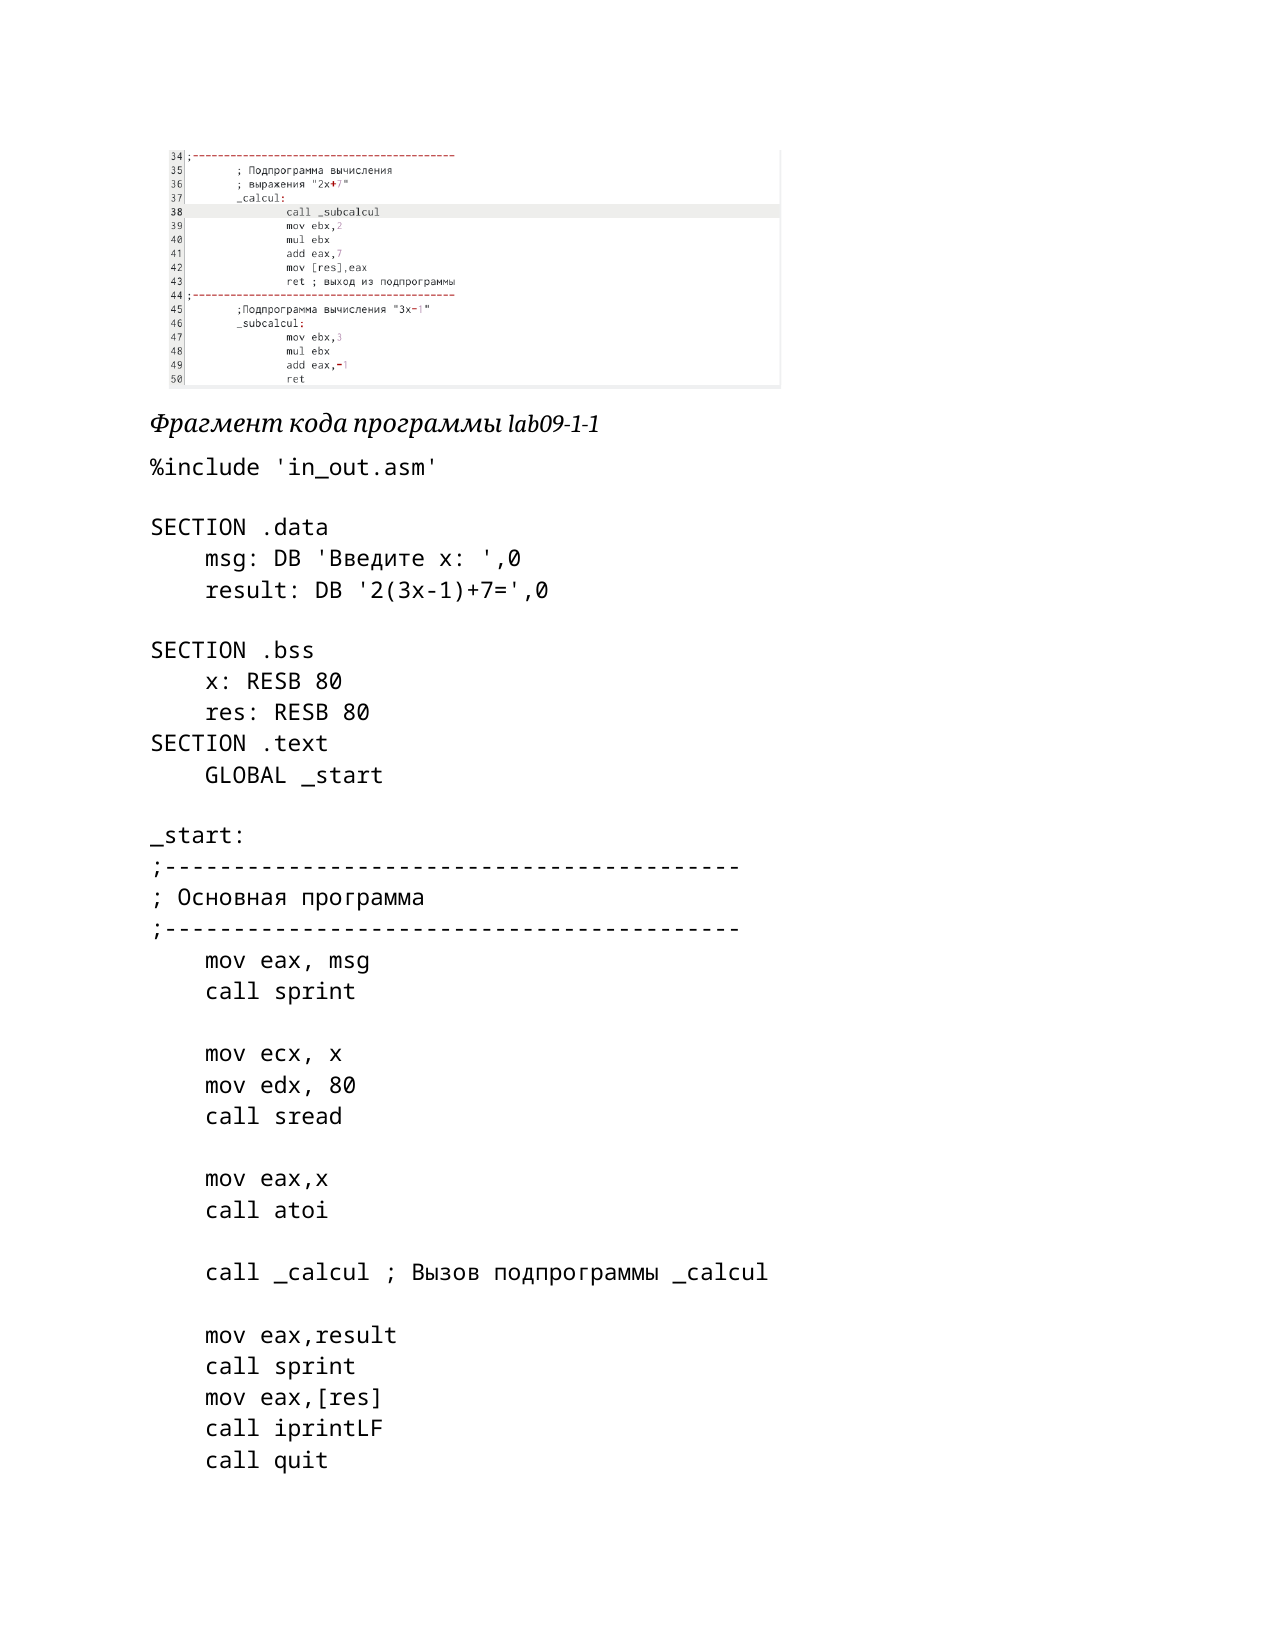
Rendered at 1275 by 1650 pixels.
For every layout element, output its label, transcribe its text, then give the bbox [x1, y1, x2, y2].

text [150, 451, 1125, 1475]
text Фрагмент кода программы lab09-1-1 [150, 410, 1125, 439]
picture [168, 150, 782, 389]
